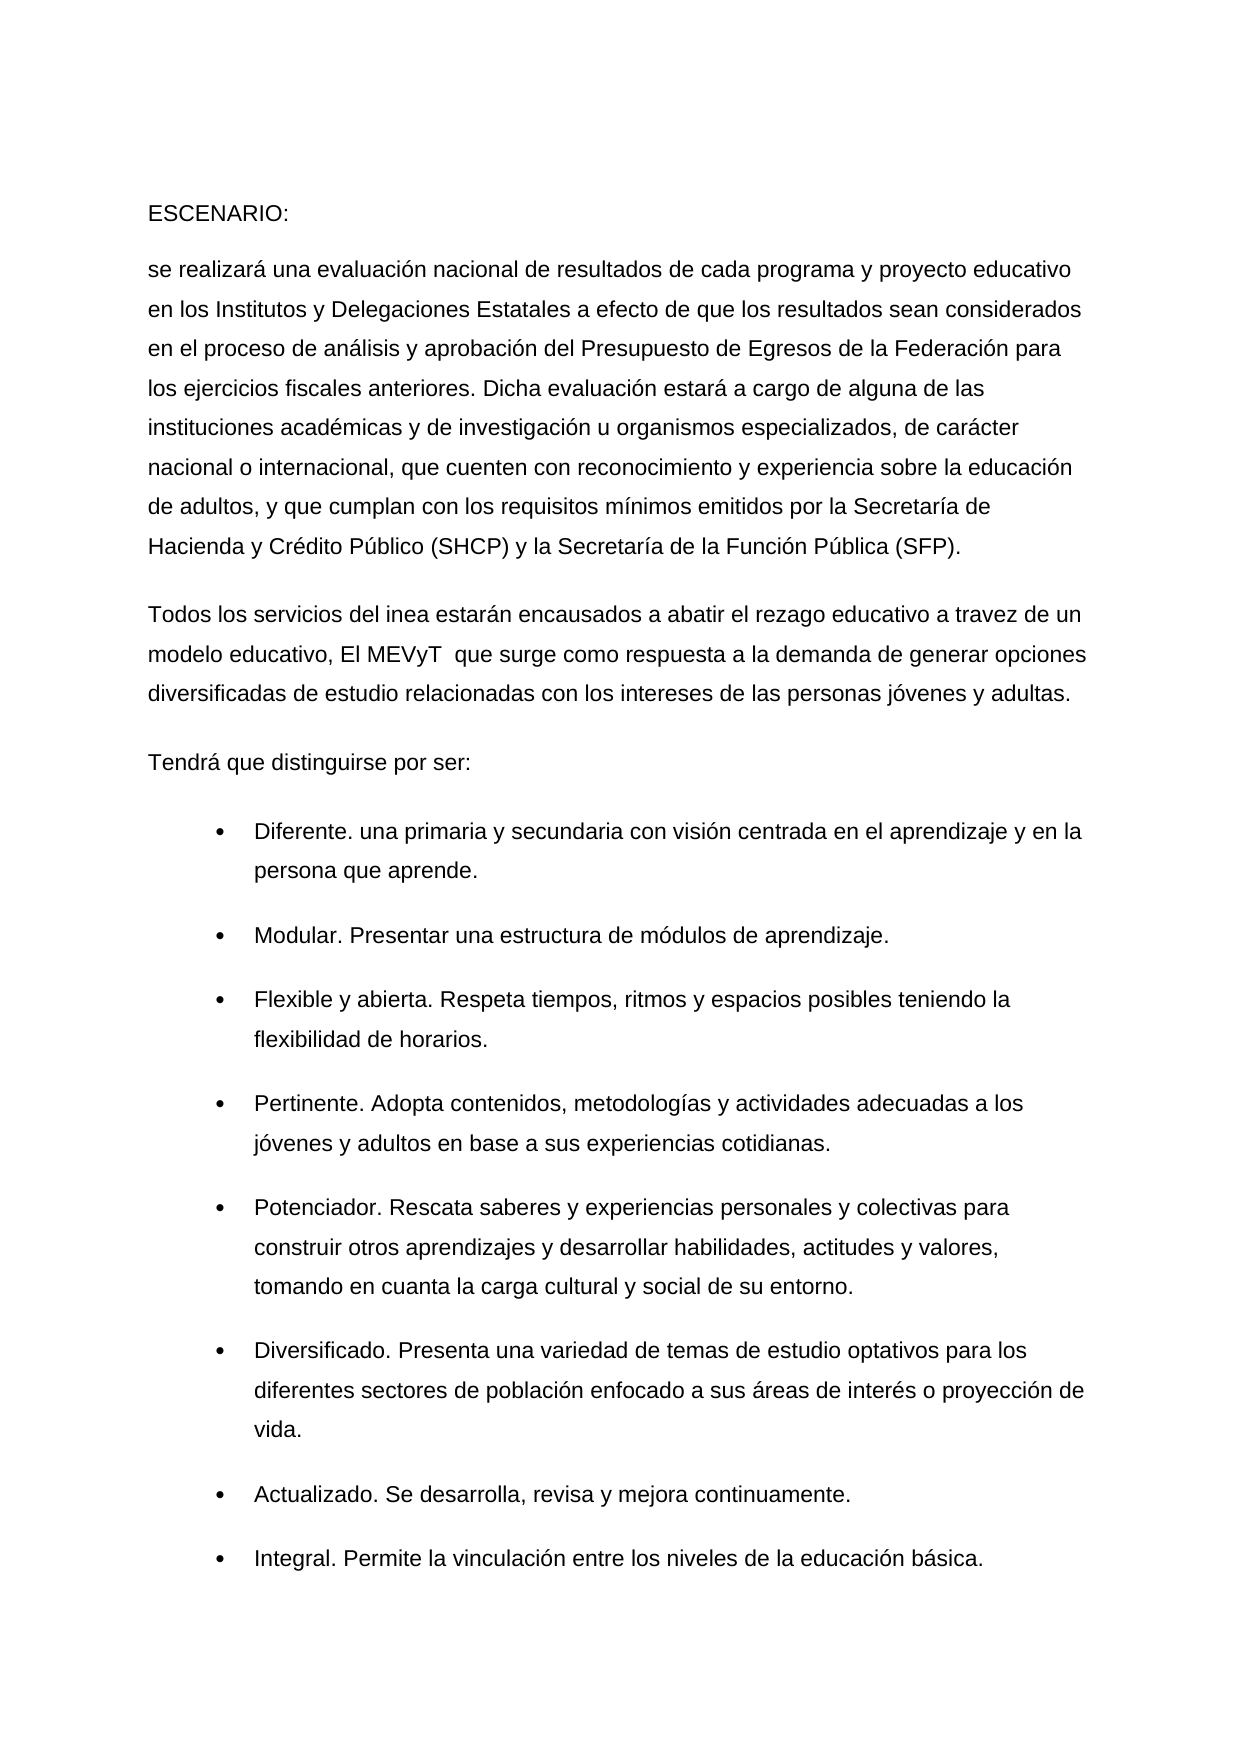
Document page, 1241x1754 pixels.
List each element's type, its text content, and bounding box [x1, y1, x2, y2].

list Diversificado. Presenta una variedad de temas de estudio optativos para los diferentes sectores de población enfocado a sus áreas de interés o proyección de vida. [216, 1337, 1092, 1443]
text ESCENARIO: [148, 200, 1092, 227]
text Todos los servicios del inea estarán encausados a abatir el rezago educativo a travez de un modelo educativo, El MEVyT que surge como respuesta a la demanda de generar opciones diversificadas de estudio relacionadas con los intereses de las personas jóvenes y adultas. [148, 601, 1092, 707]
list Modular. Presentar una estructura de módulos de aprendizaje. [216, 922, 1092, 948]
list Diferente. una primaria y secundaria con visión centrada en el aprendizaje y en la persona que aprende. [216, 818, 1092, 883]
list Actualizado. Se desarrolla, revisa y mejora continuamente. [216, 1481, 1092, 1507]
list Integral. Permite la vinculación entre los niveles de la educación básica. [216, 1545, 1092, 1572]
list Flexible y abierta. Respeta tiempos, ritmos y espacios posibles teniendo la flexibilidad de horarios. [216, 986, 1092, 1052]
text se realizará una evaluación nacional de resultados de cada programa y proyecto educativo en los Institutos y Delegaciones Estatales a efecto de que los resultados sean considerados en el proceso de análisis y aprobación del Presupuesto de Egresos de la Federación para los ejercicios fiscales anteriores. Dicha evaluación estará a cargo de alguna de las instituciones académicas y de investigación u organismos especializados, de carácter nacional o internacional, que cuenten con reconocimiento y experiencia sobre la educación de adultos, y que cumplan con los requisitos mínimos emitidos por la Secretaría de Hacienda y Crédito Público (SHCP) y la Secretaría de la Función Pública (SFP). [148, 256, 1092, 559]
text Tendrá que distinguirse por ser: [148, 749, 1092, 775]
list Pertinente. Adopta contenidos, metodologías y actividades adecuadas a los jóvenes y adultos en base a sus experiencias cotidianas. [216, 1090, 1092, 1156]
list Potenciador. Rescata saberes y experiencias personales y colectivas para construir otros aprendizajes y desarrollar habilidades, actitudes y valores, tomando en cuanta la carga cultural y social de su entorno. [216, 1194, 1092, 1299]
